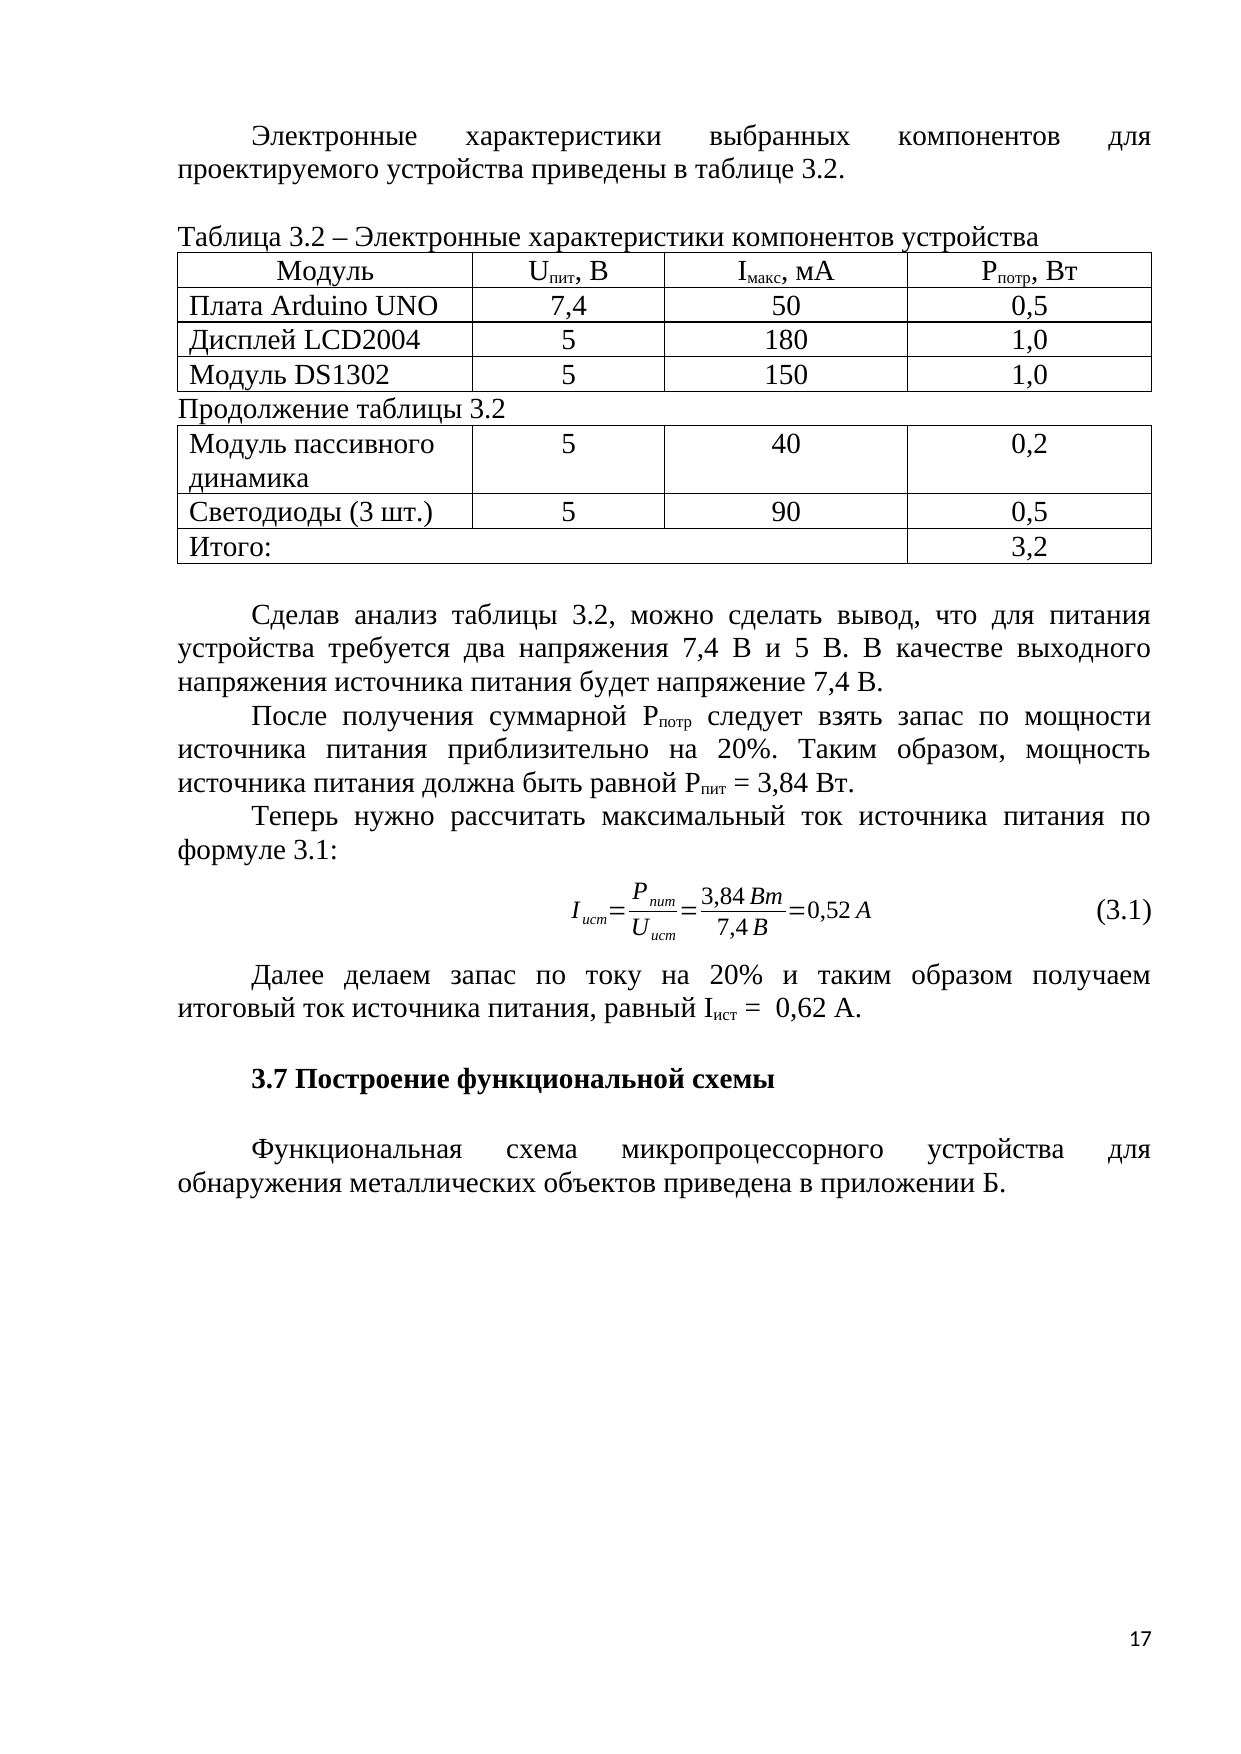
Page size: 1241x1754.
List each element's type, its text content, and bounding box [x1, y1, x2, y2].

table_cell 5 [473, 357, 664, 391]
text Теперь нужно рассчитать максимальный ток источника питания по формуле 3.1: [177, 798, 1152, 865]
subtitle 3.7 Построение функциональной схемы [177, 1062, 1152, 1095]
table_cell 5 [473, 494, 664, 528]
table_cell Продолжение таблицы 3.2 [178, 392, 1151, 425]
text Функциональная схема микропроцессорного устройства для обнаружения металлических объектов приведена в приложении Б. [177, 1131, 1152, 1198]
table_cell 0,5 [908, 288, 1151, 321]
table_header Uпит, В [473, 253, 664, 287]
table_cell 7,4 [473, 288, 664, 321]
table_cell Дисплей LCD2004 [178, 323, 472, 356]
table_cell 5 [473, 323, 664, 356]
text Далее делаем запас по току на 20% и таким образом получаем итоговый ток источника питания, равный Iист = 0,62 А. [177, 957, 1152, 1024]
table_cell 50 [665, 288, 907, 321]
text Электронные характеристики выбранных компонентов для проектируемого устройства приведены в таблице 3.2. [177, 118, 1152, 185]
table_cell Модуль пассивного динамика [178, 426, 472, 493]
table_cell 40 [665, 426, 907, 493]
table_cell Модуль DS1302 [178, 357, 472, 391]
table_cell 0,5 [908, 494, 1151, 528]
table_cell Плата Arduino UNO [178, 288, 472, 321]
table_cell 90 [665, 494, 907, 528]
table_cell 1,0 [908, 323, 1151, 356]
table_cell 3,2 [908, 529, 1151, 562]
text Сделав анализ таблицы 3.2, можно сделать вывод, что для питания устройства требуется два напряжения 7,4 В и 5 В. В качестве выходного напряжения источника питания будет напряжение 7,4 В. [177, 597, 1152, 698]
table_cell Светодиоды (3 шт.) [178, 494, 472, 528]
table_header Модуль [178, 253, 472, 287]
table_header Pпотр, Вт [908, 253, 1151, 287]
table_cell Итого: [178, 529, 907, 562]
table_cell 5 [473, 426, 664, 493]
table_header Iмакс, мА [665, 253, 907, 287]
table_cell 180 [665, 323, 907, 356]
table_cell 0,2 [908, 426, 1151, 493]
text Таблица 3.2 – Электронные характеристики компонентов устройства [177, 219, 1152, 252]
text (3.1) [177, 878, 1152, 944]
table_cell 1,0 [908, 357, 1151, 391]
table_cell 150 [665, 357, 907, 391]
text После получения суммарной Pпотр следует взять запас по мощности источника питания приблизительно на 20%. Таким образом, мощность источника питания должна быть равной Pпит = 3,84 Вт. [177, 698, 1152, 798]
